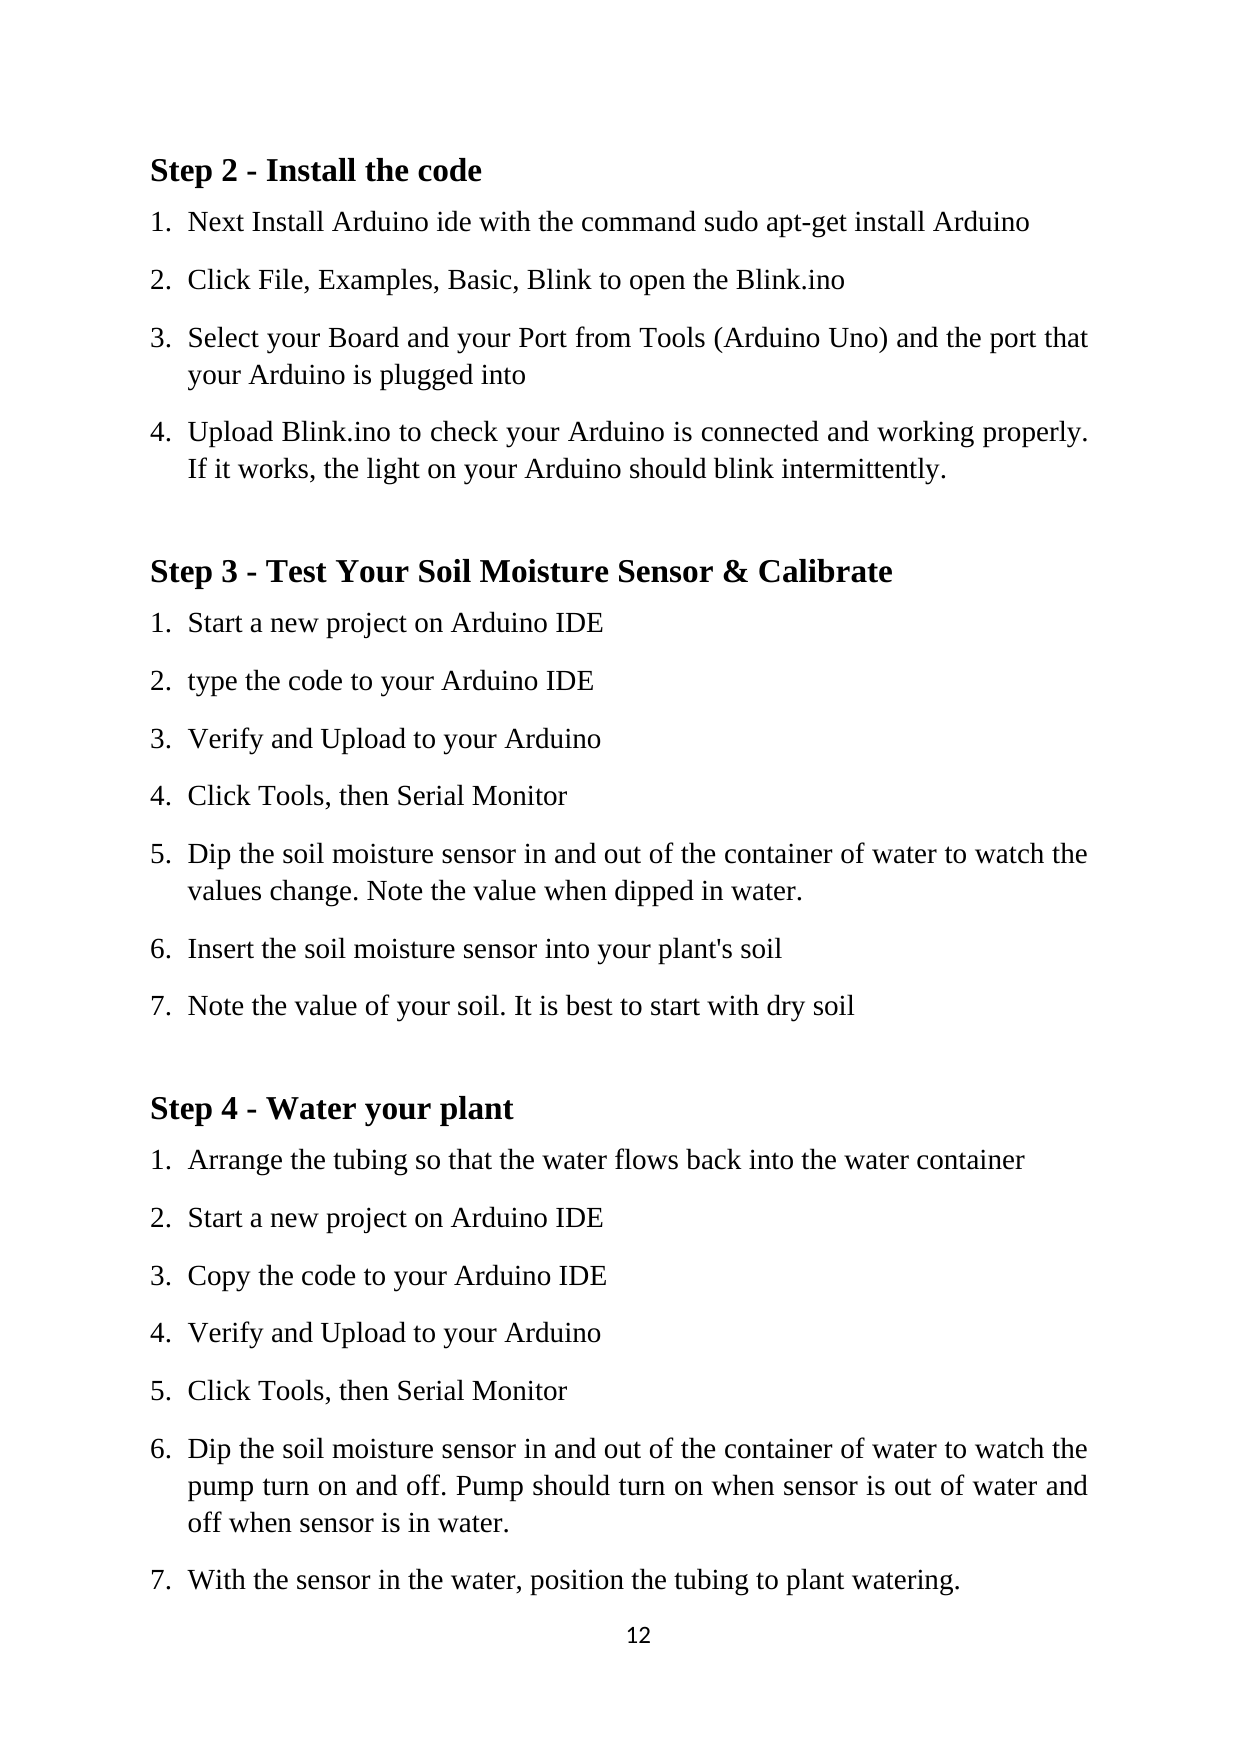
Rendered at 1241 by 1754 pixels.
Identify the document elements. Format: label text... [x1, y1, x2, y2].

list Click Tools, then Serial Monitor [150, 1373, 1090, 1407]
list Note the value of your soil. It is best to start with dry soil [150, 988, 1090, 1022]
list Verify and Upload to your Arduino [150, 721, 1090, 754]
list type the code to your Arduino IDE [150, 663, 1090, 697]
subtitle Step 4 - Water your plant [150, 1088, 1090, 1126]
list Click Tools, then Serial Monitor [150, 778, 1090, 812]
list Upload Blink.ino to check your Arduino is connected and working properly. If it works, the light on your Arduino should blink intermittently. [150, 414, 1090, 485]
list Click File, Examples, Basic, Blink to open the Blink.ino [150, 262, 1090, 296]
subtitle Step 3 - Test Your Soil Moisture Sensor & Calibrate [150, 551, 1090, 589]
subtitle Step 2 - Install the code [150, 150, 1090, 188]
list With the sensor in the water, position the tubing to plant watering. [150, 1562, 1090, 1596]
list Start a new project on Arduino IDE [150, 1200, 1090, 1234]
list Copy the code to your Arduino IDE [150, 1258, 1090, 1291]
list Insert the soil moisture sensor into your plant's soil [150, 931, 1090, 964]
list Arrange the tubing so that the water flows back into the water container [150, 1142, 1090, 1176]
list Next Install Arduino ide with the command sudo apt-get install Arduino [150, 204, 1090, 238]
list Start a new project on Arduino IDE [150, 605, 1090, 639]
list Verify and Upload to your Arduino [150, 1316, 1090, 1349]
list Dip the soil moisture sensor in and out of the container of water to watch the values change. Note the value when dipped in water. [150, 836, 1090, 907]
list Dip the soil moisture sensor in and out of the container of water to watch the pump turn on and off. Pump should turn on when sensor is out of water and off when sensor is in water. [150, 1431, 1090, 1538]
list Select your Board and your Port from Tools (Arduino Uno) and the port that your Arduino is plugged into [150, 320, 1090, 390]
